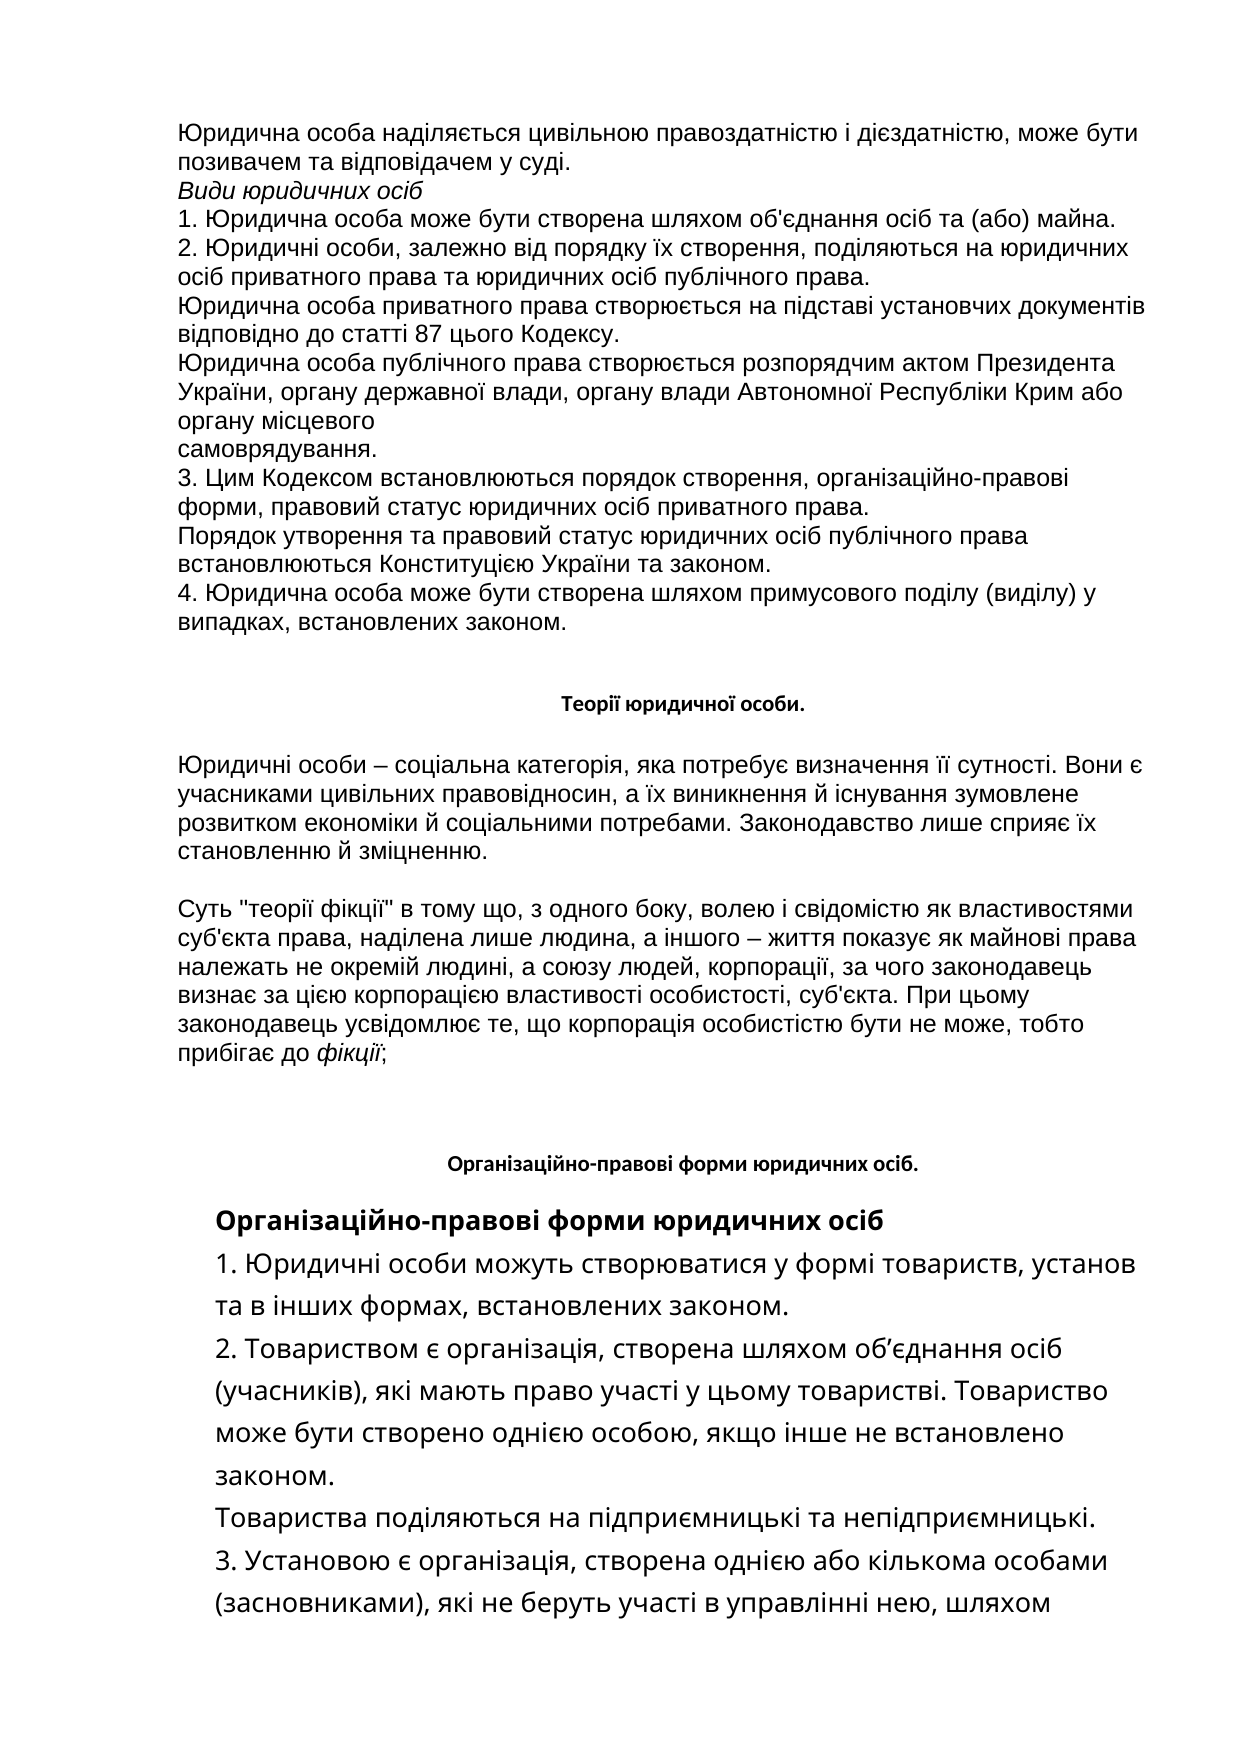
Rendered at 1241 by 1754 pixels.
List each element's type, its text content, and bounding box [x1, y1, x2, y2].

text Суть "теорії фікції" в тому що, з одного боку, волею і свідомістю як властивостями суб'єкта права, наділена лише людина, а іншого – життя показує як майнові права належать не окремій людині, а союзу людей, корпорації, за чого законодавець визнає за цією корпорацією властивості особистості, суб'єкта. При цьому законодавець усвідомлює те, що корпорація особистістю бути не може, тобто прибігає до фікції; [177, 894, 1152, 1067]
text Юридичні особи – соціальна категорія, яка потребує визначення її сутності. Вони є учасниками цивільних правовідносин, а їх виникнення й існування зумовлене розвитком економіки й соціальними потребами. Законодавство лише сприяє їх становленню й зміцненню. [177, 750, 1152, 865]
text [215, 1202, 1152, 1620]
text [177, 118, 1152, 176]
text Організаційно-правові форми юридичних осіб. [215, 1149, 1152, 1177]
text Теорії юридичної особи. [215, 689, 1152, 717]
text Види юридичних осіб 1. Юридична особа може бути створена шляхом об'єднання осіб та (або) майна. 2. Юридичні особи, залежно від порядку їх створення, поділяються на юридичних осіб приватного права та юридичних осіб публічного права. Юридична особа приватного права створюється на підставі установчих документів відповідно до статті 87 цього Кодексу. Юридична особа публічного права створюється розпорядчим актом Президента України, органу державної влади, органу влади Автономної Республіки Крим або органу місцевого самоврядування. 3. Цим Кодексом встановлюються порядок створення, організаційно-правові форми, правовий статус юридичних осіб приватного права. Порядок утворення та правовий статус юридичних осіб публічного права встановлюються Конституцією України та законом. 4. Юридична особа може бути створена шляхом примусового поділу (виділу) у випадках, встановлених законом. [177, 176, 1152, 636]
